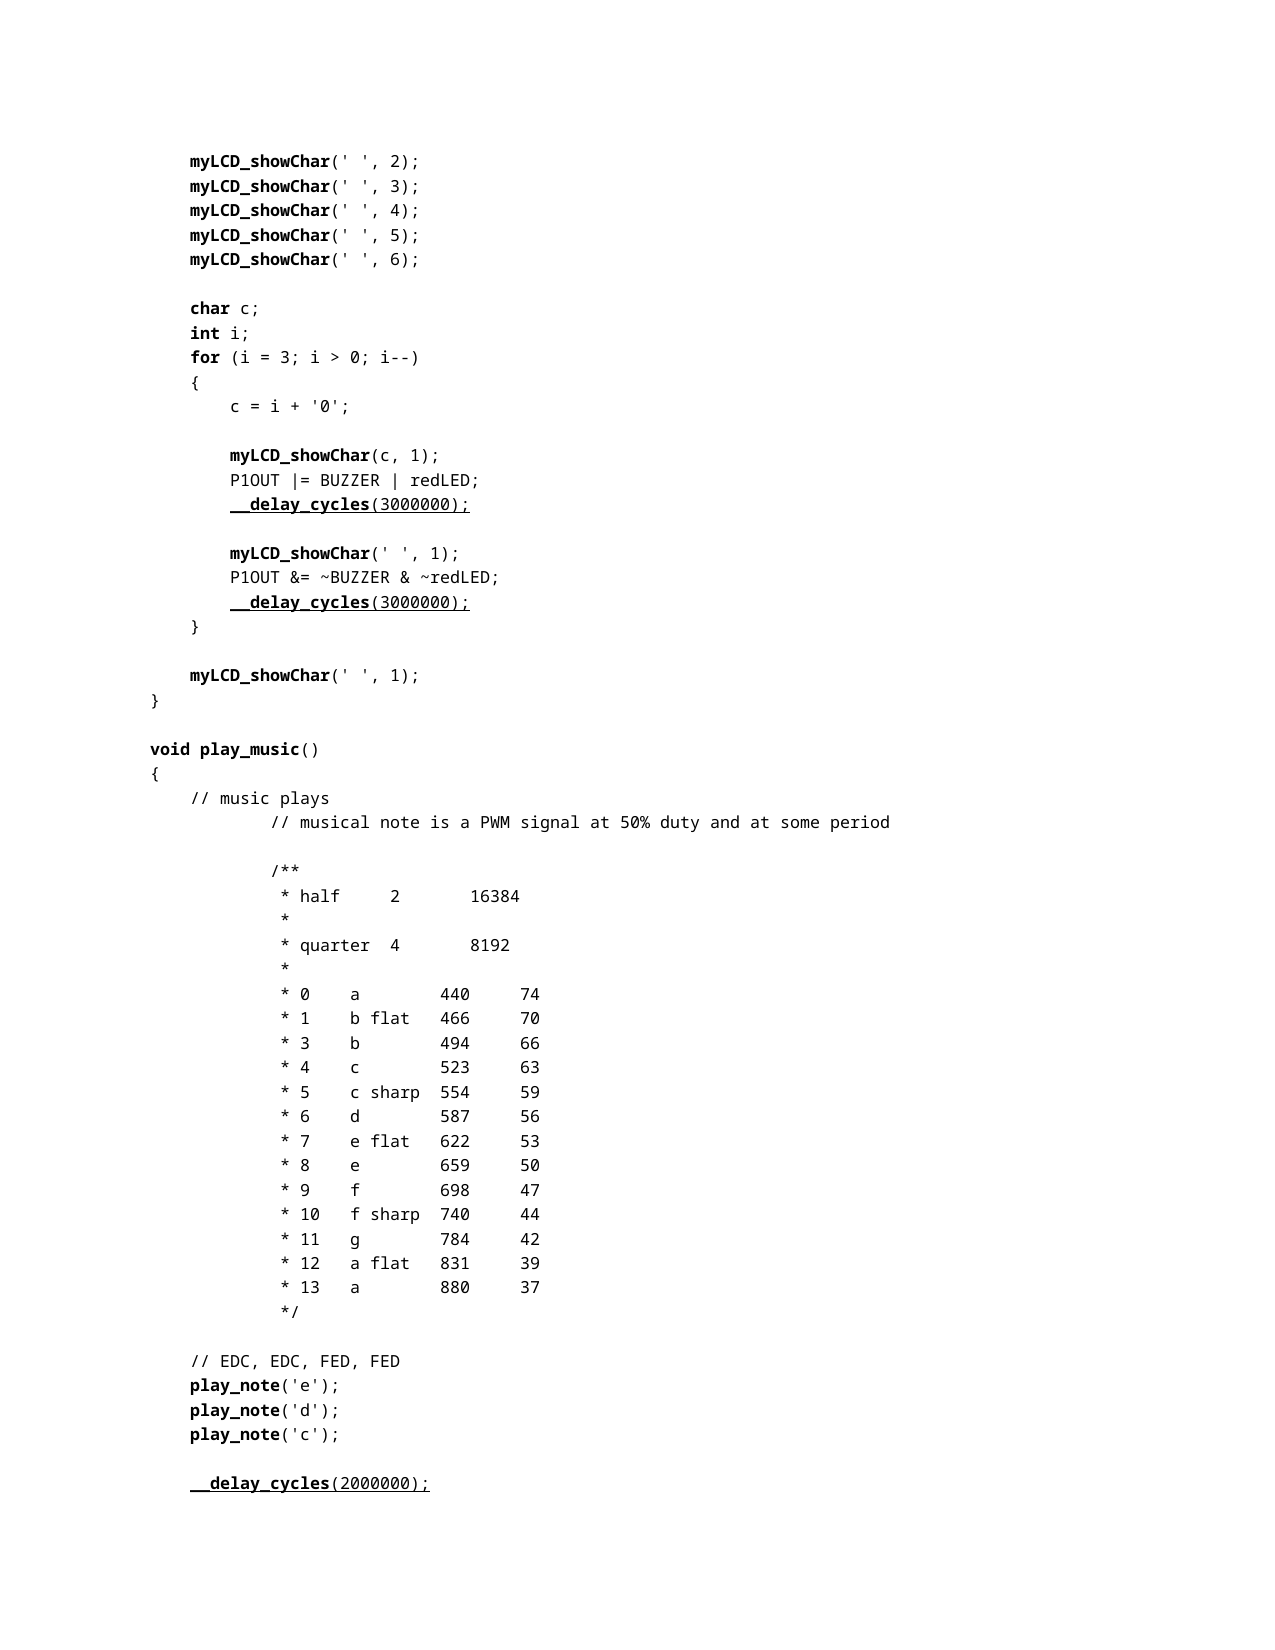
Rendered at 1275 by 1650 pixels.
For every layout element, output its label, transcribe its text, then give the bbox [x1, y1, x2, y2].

text for (i = 3; i > 0; i--) [150, 346, 1125, 368]
text myLCD_showChar(' ', 1); [150, 664, 1125, 687]
text * 13 a 880 37 [150, 1276, 1125, 1299]
text myLCD_showChar(c, 1); [150, 444, 1125, 466]
text // musical note is a PWM signal at 50% duty and at some period [150, 811, 1125, 834]
text myLCD_showChar(' ', 5); [150, 223, 1125, 246]
text * 8 e 659 50 [150, 1154, 1125, 1176]
text myLCD_showChar(' ', 6); [150, 248, 1125, 271]
text // EDC, EDC, FED, FED [150, 1349, 1125, 1372]
text char c; [150, 297, 1125, 319]
text * [150, 909, 1125, 932]
text void play_music() [150, 737, 1125, 760]
text __delay_cycles(3000000); [150, 493, 1125, 515]
text * 4 c 523 63 [150, 1056, 1125, 1078]
text __delay_cycles(2000000); [150, 1472, 1125, 1494]
text */ [150, 1301, 1125, 1323]
text * [150, 958, 1125, 981]
text myLCD_showChar(' ', 2); [150, 150, 1125, 173]
text play_note('c'); [150, 1423, 1125, 1446]
text // music plays [150, 786, 1125, 809]
text * 12 a flat 831 39 [150, 1252, 1125, 1274]
text * 6 d 587 56 [150, 1105, 1125, 1127]
text * 3 b 494 66 [150, 1031, 1125, 1054]
text * quarter 4 8192 [150, 933, 1125, 956]
text * 10 f sharp 740 44 [150, 1203, 1125, 1225]
text /** [150, 860, 1125, 883]
text } [150, 688, 1125, 711]
text } [150, 615, 1125, 638]
text * 0 a 440 74 [150, 982, 1125, 1005]
text int i; [150, 321, 1125, 344]
text { [150, 370, 1125, 393]
text myLCD_showChar(' ', 1); [150, 542, 1125, 564]
text __delay_cycles(3000000); [150, 591, 1125, 613]
text play_note('d'); [150, 1398, 1125, 1421]
text c = i + '0'; [150, 395, 1125, 417]
text * 5 c sharp 554 59 [150, 1080, 1125, 1103]
text P1OUT |= BUZZER | redLED; [150, 468, 1125, 491]
text P1OUT &= ~BUZZER & ~redLED; [150, 566, 1125, 589]
text * 11 g 784 42 [150, 1227, 1125, 1250]
text * 1 b flat 466 70 [150, 1007, 1125, 1029]
text play_note('e'); [150, 1374, 1125, 1397]
text myLCD_showChar(' ', 3); [150, 174, 1125, 197]
text * half 2 16384 [150, 884, 1125, 907]
text { [150, 762, 1125, 785]
text myLCD_showChar(' ', 4); [150, 199, 1125, 222]
text * 7 e flat 622 53 [150, 1129, 1125, 1152]
text * 9 f 698 47 [150, 1178, 1125, 1201]
